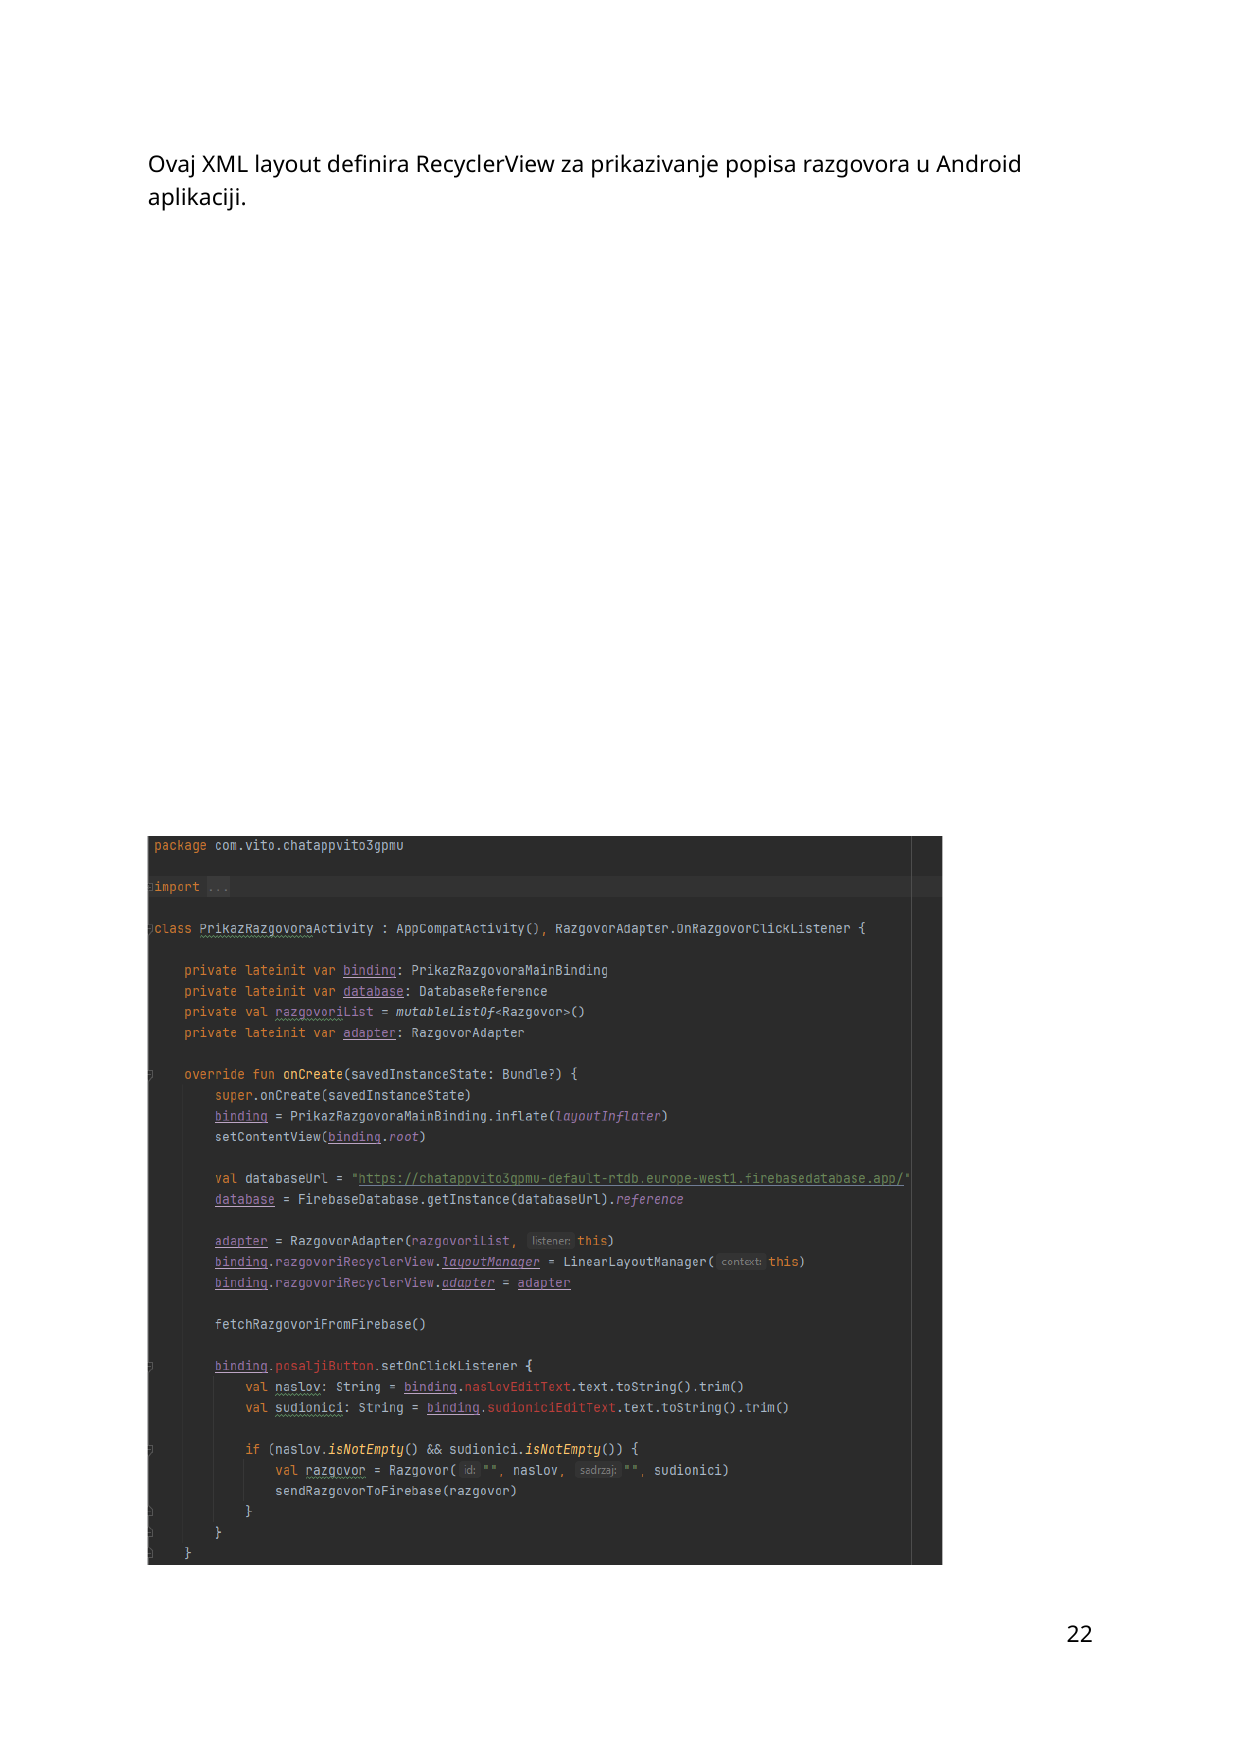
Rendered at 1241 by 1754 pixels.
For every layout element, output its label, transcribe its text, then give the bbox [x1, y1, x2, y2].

picture [147, 836, 943, 1565]
text Ovaj XML layout definira RecyclerView za prikazivanje popisa razgovora u Android aplikaciji. [148, 148, 1093, 213]
